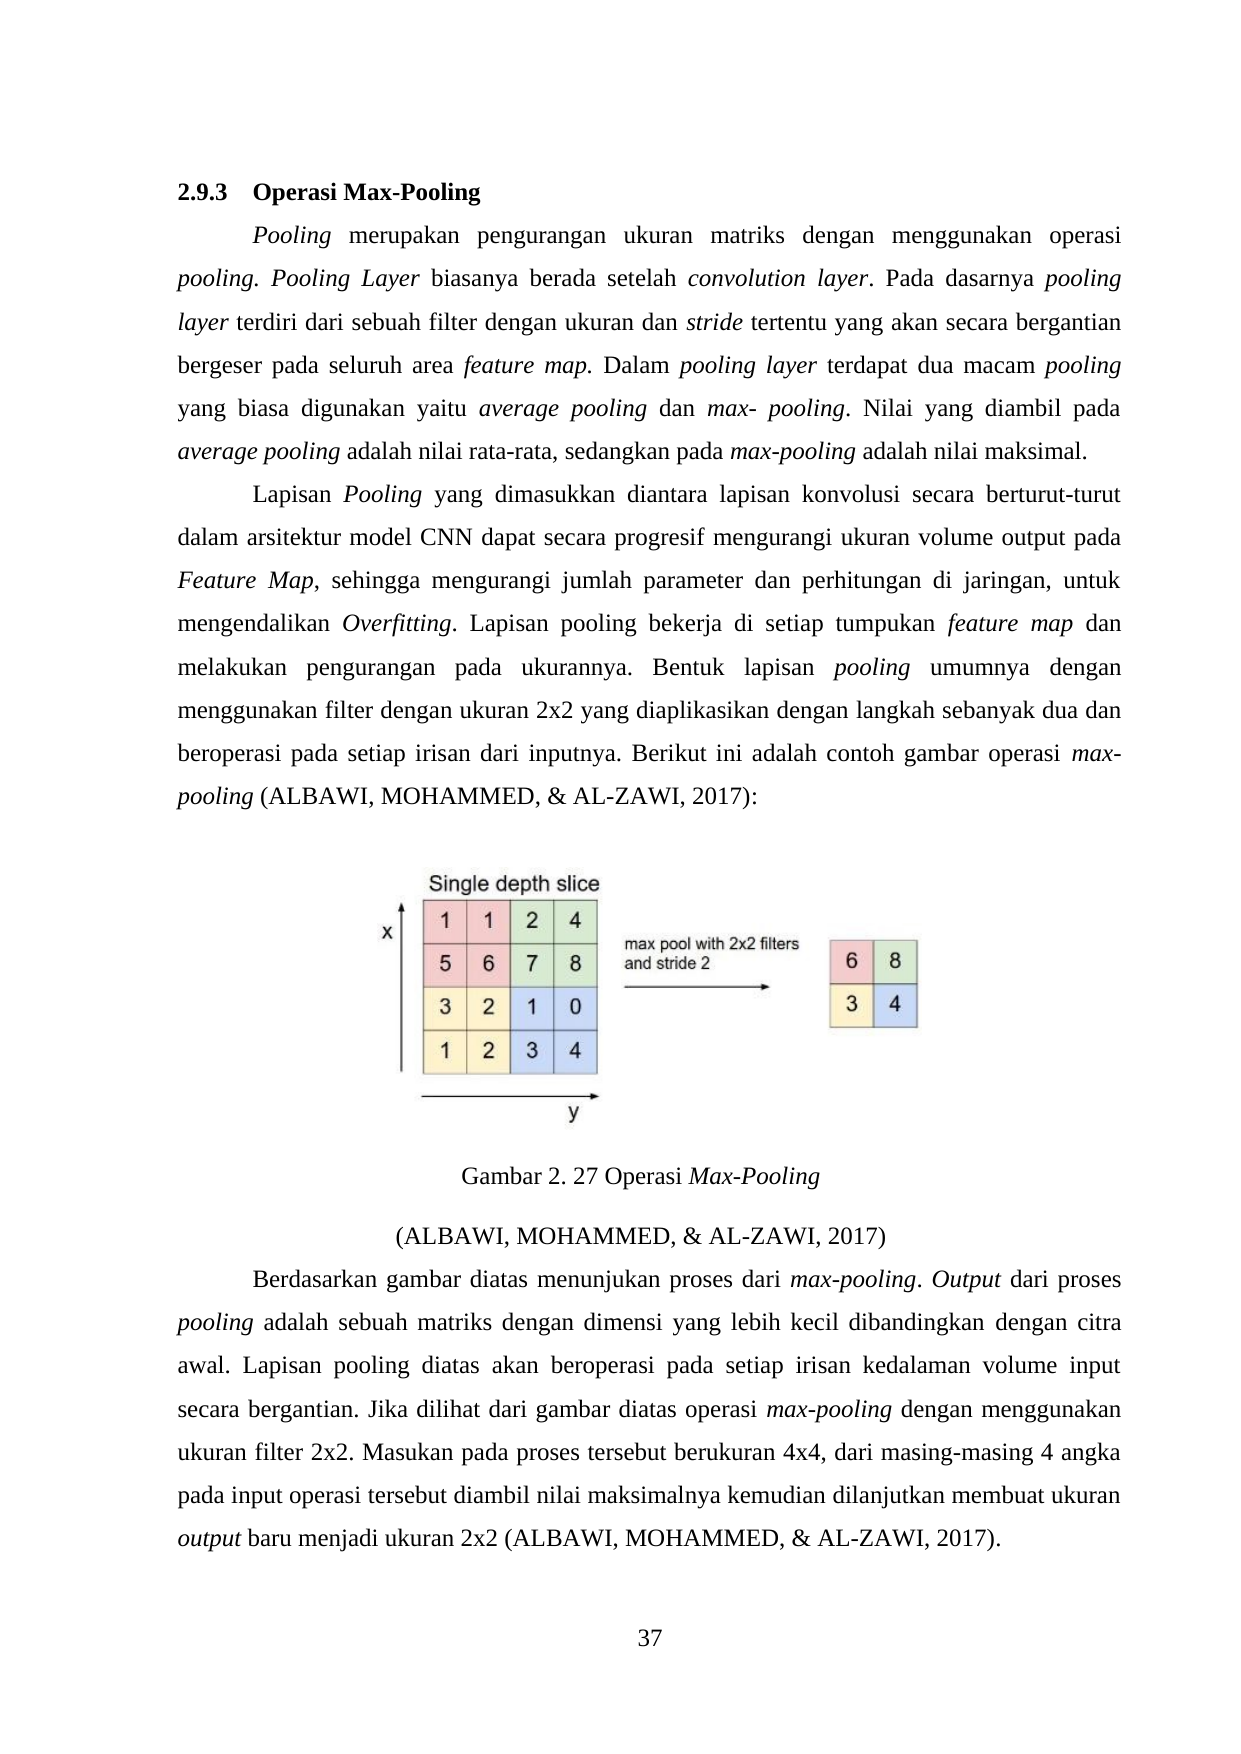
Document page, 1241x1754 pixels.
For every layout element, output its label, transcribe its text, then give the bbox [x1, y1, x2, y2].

text Pooling merupakan pengurangan ukuran matriks dengan menggunakan operasi pooling. Pooling Layer biasanya berada setelah convolution layer. Pada dasarnya pooling layer terdiri dari sebuah filter dengan ukuran dan stride tertentu yang akan secara bergantian bergeser pada seluruh area feature map. Dalam pooling layer terdapat dua macam pooling yang biasa digunakan yaitu average pooling dan max- pooling. Nilai yang diambil pada average pooling adalah nilai rata-rata, sedangkan pada max-pooling adalah nilai maksimal. [177, 220, 1121, 465]
text Berdasarkan gambar diatas menunjukan proses dari max-pooling. Output dari proses pooling adalah sebuah matriks dengan dimensi yang lebih kecil dibandingkan dengan citra awal. Lapisan pooling diatas akan beroperasi pada setiap irisan kedalaman volume input secara bergantian. Jika dilihat dari gambar diatas operasi max-pooling dengan menggunakan ukuran filter 2x2. Masukan pada proses tersebut berukuran 4x4, dari masing-masing 4 angka pada input operasi tersebut diambil nilai maksimalnya kemudian dilanjutkan membuat ukuran output baru menjadi ukuran 2x2 . [177, 1264, 1121, 1552]
text Lapisan Pooling yang dimasukkan diantara lapisan konvolusi secara berturut-turut dalam arsitektur model CNN dapat secara progresif mengurangi ukuran volume output pada Feature Map, sehingga mengurangi jumlah parameter dan perhitungan di jaringan, untuk mengendalikan Overfitting. Lapisan pooling bekerja di setiap tumpukan feature map dan melakukan pengurangan pada ukurannya. Bentuk lapisan pooling umumnya dengan menggunakan filter dengan ukuran 2x2 yang diaplikasikan dengan langkah sebanyak dua dan beroperasi pada setiap irisan dari inputnya. Berikut ini adalah contoh gambar operasi max-pooling : [177, 479, 1121, 810]
picture [377, 867, 923, 1130]
subtitle Operasi Max-Pooling [177, 177, 1122, 206]
text Gambar 2. 27 Operasi Max-Pooling [346, 1161, 935, 1190]
